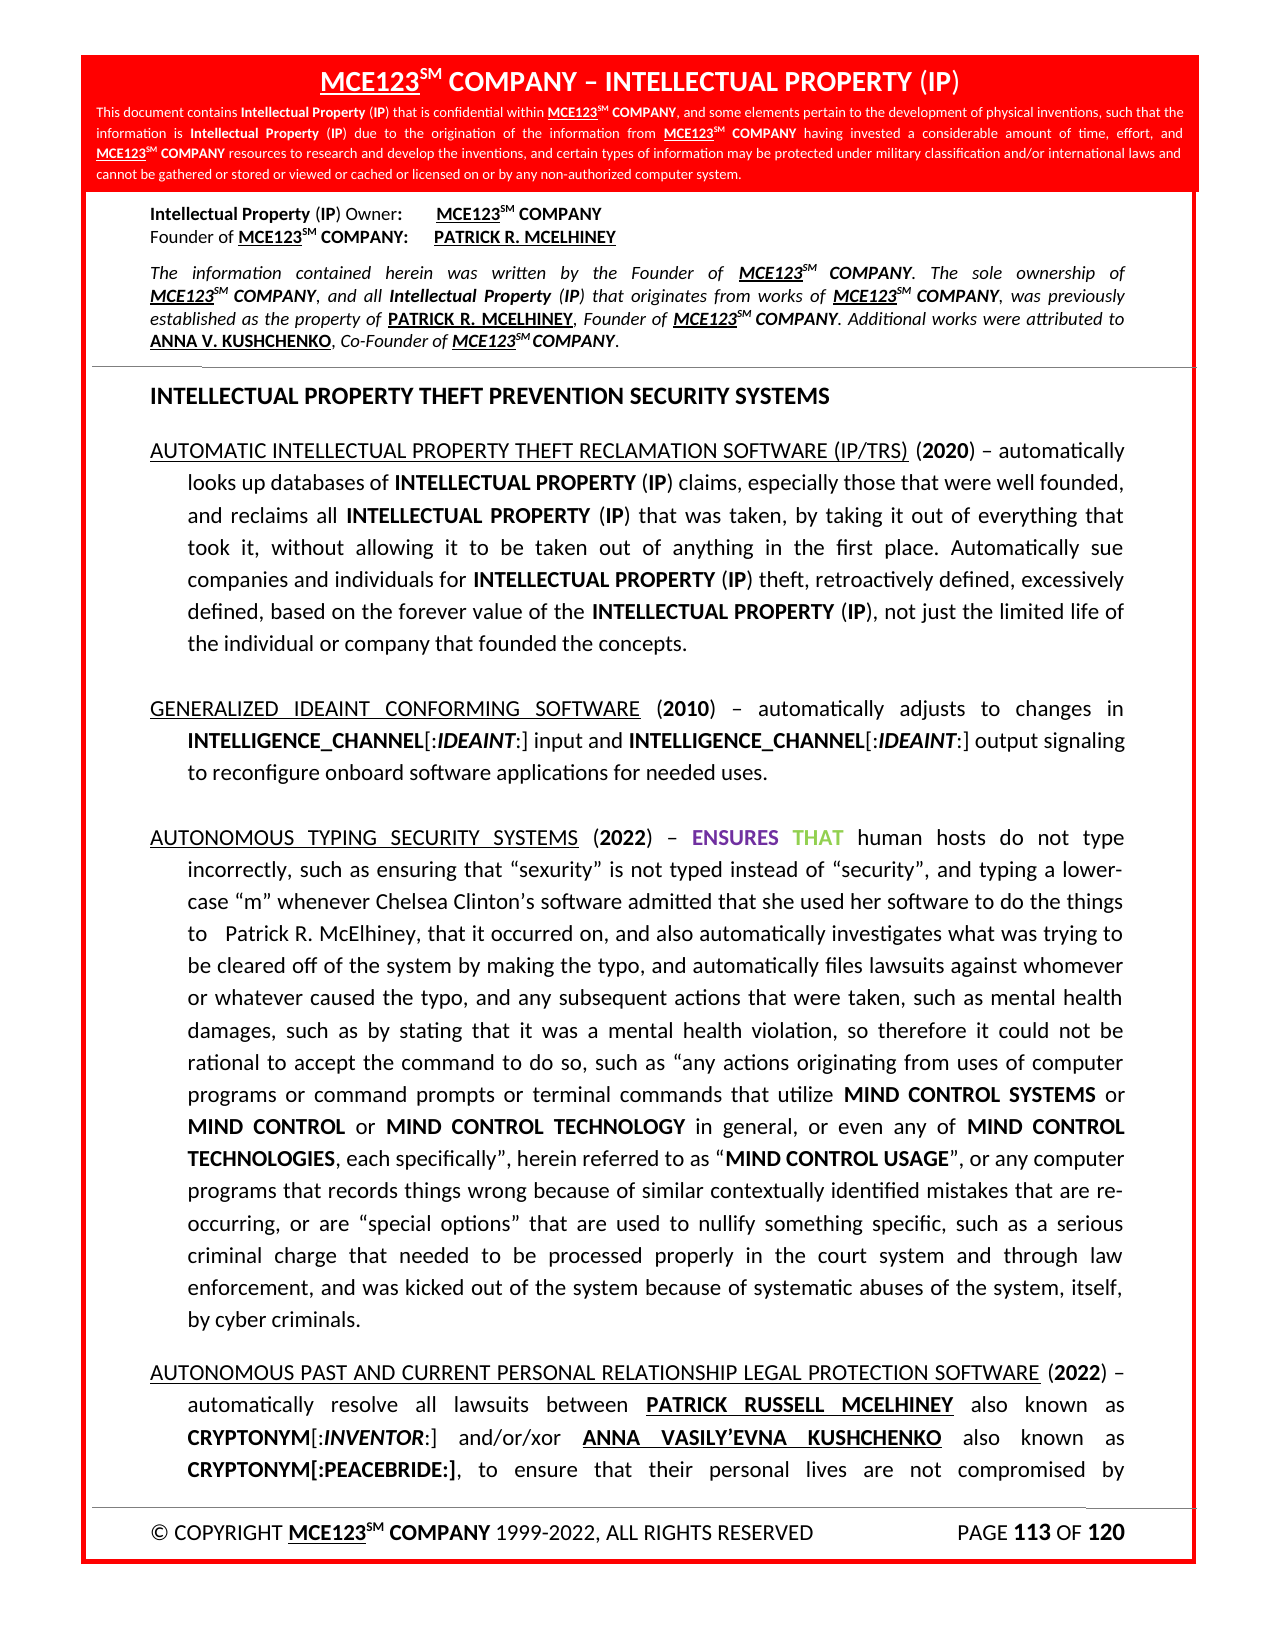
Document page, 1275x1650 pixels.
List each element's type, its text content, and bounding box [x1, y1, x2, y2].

text AUTONOMOUS TYPING SECURITY SYSTEMS (2022) – ENSURES THAT human hosts do not type incorrectly, such as ensuring that “sexurity” is not typed instead of “security”, and typing a lower-case “m” whenever Chelsea Clinton’s software admitted that she used her software to do the things to Patrick R. McElhiney, that it occurred on, and also automatically investigates what was trying to be cleared off of the system by making the typo, and automatically files lawsuits against whomever or whatever caused the typo, and any subsequent actions that were taken, such as mental health damages, such as by stating that it was a mental health violation, so therefore it could not be rational to accept the command to do so, such as “any actions originating from uses of computer programs or command prompts or terminal commands that utilize MIND CONTROL SYSTEMS or MIND CONTROL or MIND CONTROL TECHNOLOGY in general, or even any of MIND CONTROL TECHNOLOGIES, each specifically”, herein referred to as “MIND CONTROL USAGE”, or any computer programs that records things wrong because of similar contextually identified mistakes that are re-occurring, or are “special options” that are used to nullify something specific, such as a serious criminal charge that needed to be processed properly in the court system and through law enforcement, and was kicked out of the system because of systematic abuses of the system, itself, by cyber criminals. [150, 823, 1125, 1333]
text AUTOMATIC INTELLECTUAL PROPERTY THEFT RECLAMATION SOFTWARE (IP/TRS) (2020) – automatically looks up databases of INTELLECTUAL PROPERTY (IP) claims, especially those that were well founded, and reclaims all INTELLECTUAL PROPERTY (IP) that was taken, by taking it out of everything that took it, without allowing it to be taken out of anything in the first place. Automatically sue companies and individuals for INTELLECTUAL PROPERTY (IP) theft, retroactively defined, excessively defined, based on the forever value of the INTELLECTUAL PROPERTY (IP), not just the limited life of the individual or company that founded the concepts. [150, 436, 1125, 657]
text INTELLECTUAL PROPERTY THEFT PREVENTION SECURITY SYSTEMS [150, 381, 1125, 411]
text GENERALIZED IDEAINT CONFORMING SOFTWARE (2010) – automatically adjusts to changes in INTELLIGENCE_CHANNEL[:IDEAINT:] input and INTELLIGENCE_CHANNEL[:IDEAINT:] output signaling to reconfigure onboard software applications for needed uses. [150, 694, 1125, 786]
